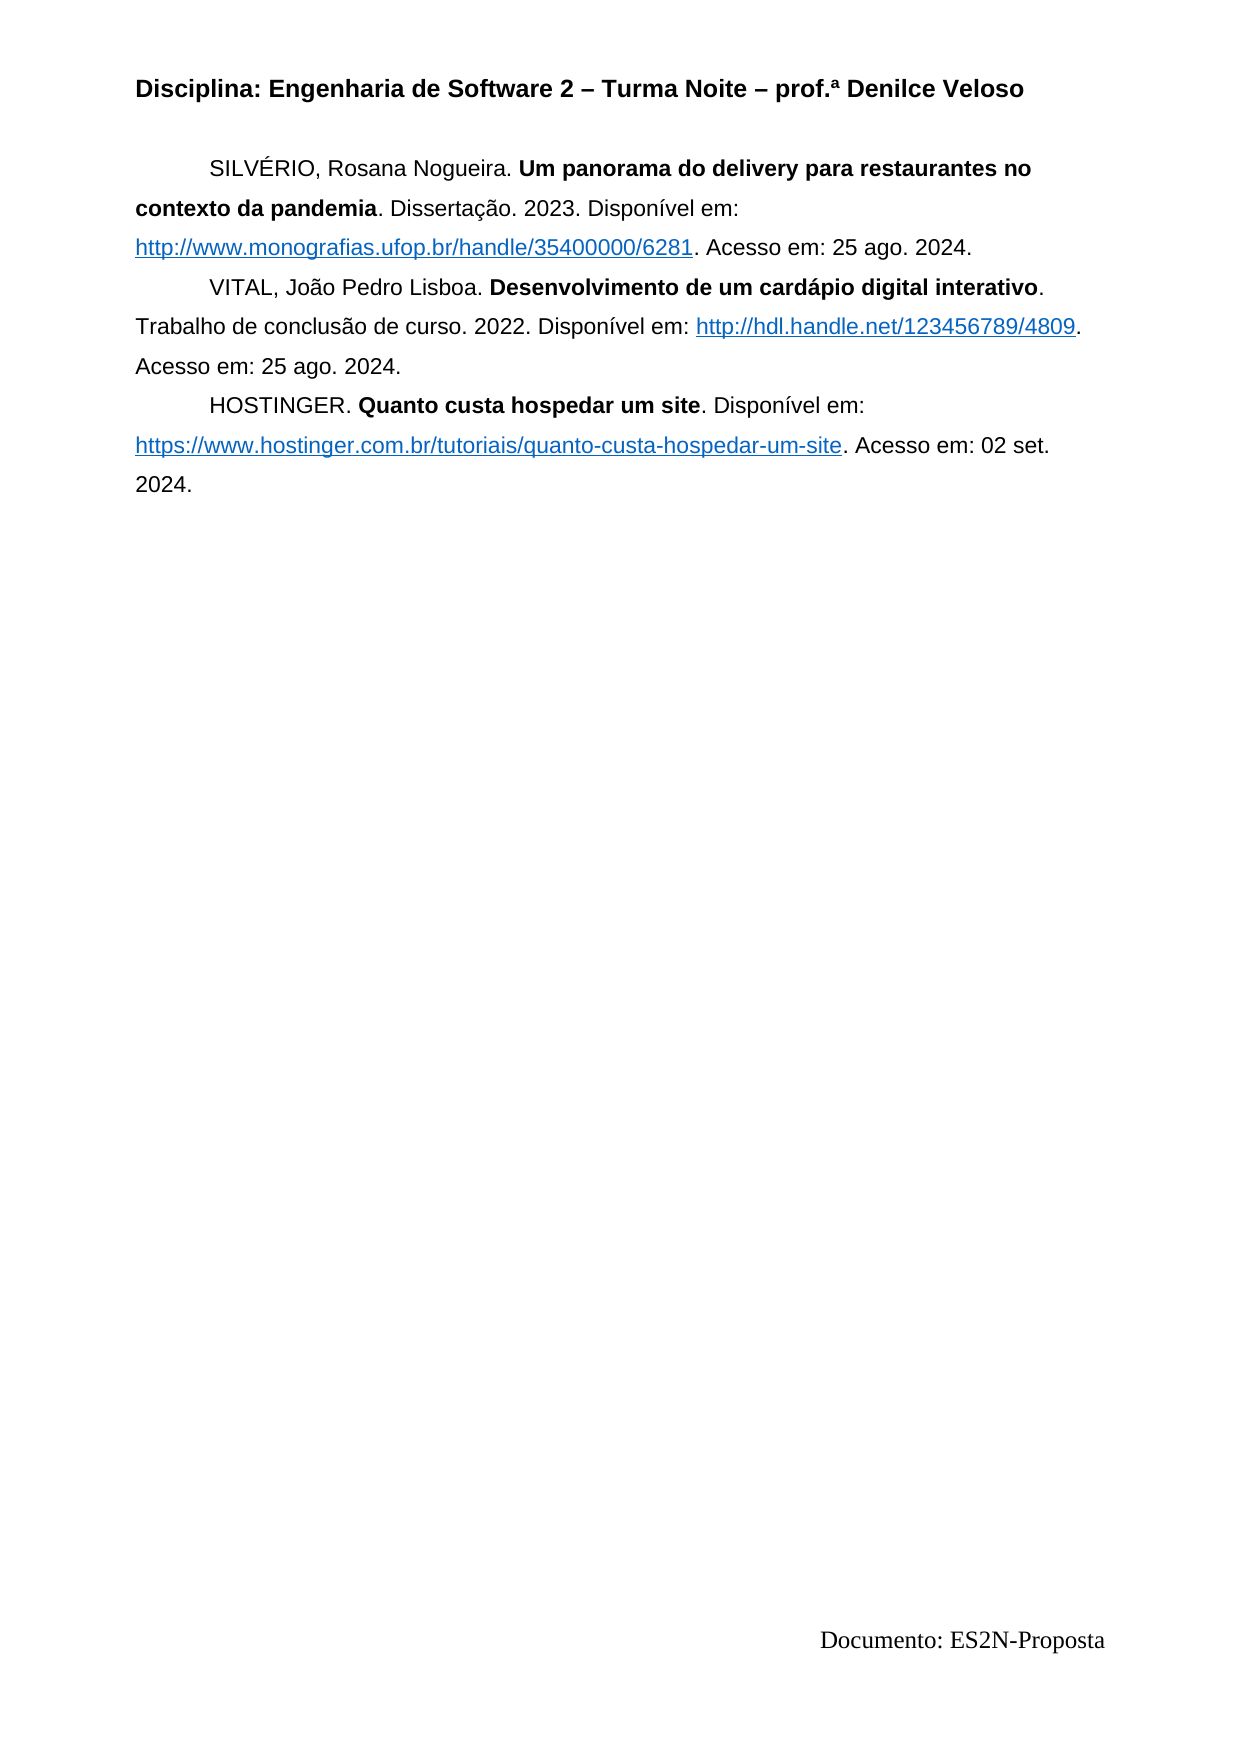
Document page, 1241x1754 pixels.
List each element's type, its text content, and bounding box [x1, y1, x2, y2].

text HOSTINGER. Quanto custa hospedar um site. Disponível em: https://www.hostinger.com.br/tutoriais/quanto-custa-hospedar-um-site. Acesso em: 02 set. 2024. [135, 392, 1105, 498]
text SILVÉRIO, Rosana Nogueira. Um panorama do delivery para restaurantes no contexto da pandemia. Dissertação. 2023. Disponível em: http://www.monografias.ufop.br/handle/35400000/6281. Acesso em: 25 ago. 2024. [135, 155, 1105, 261]
text VITAL, João Pedro Lisboa. Desenvolvimento de um cardápio digital interativo. Trabalho de conclusão de curso. 2022. Disponível em: http://hdl.handle.net/123456789/4809. Acesso em: 25 ago. 2024. [135, 274, 1105, 379]
